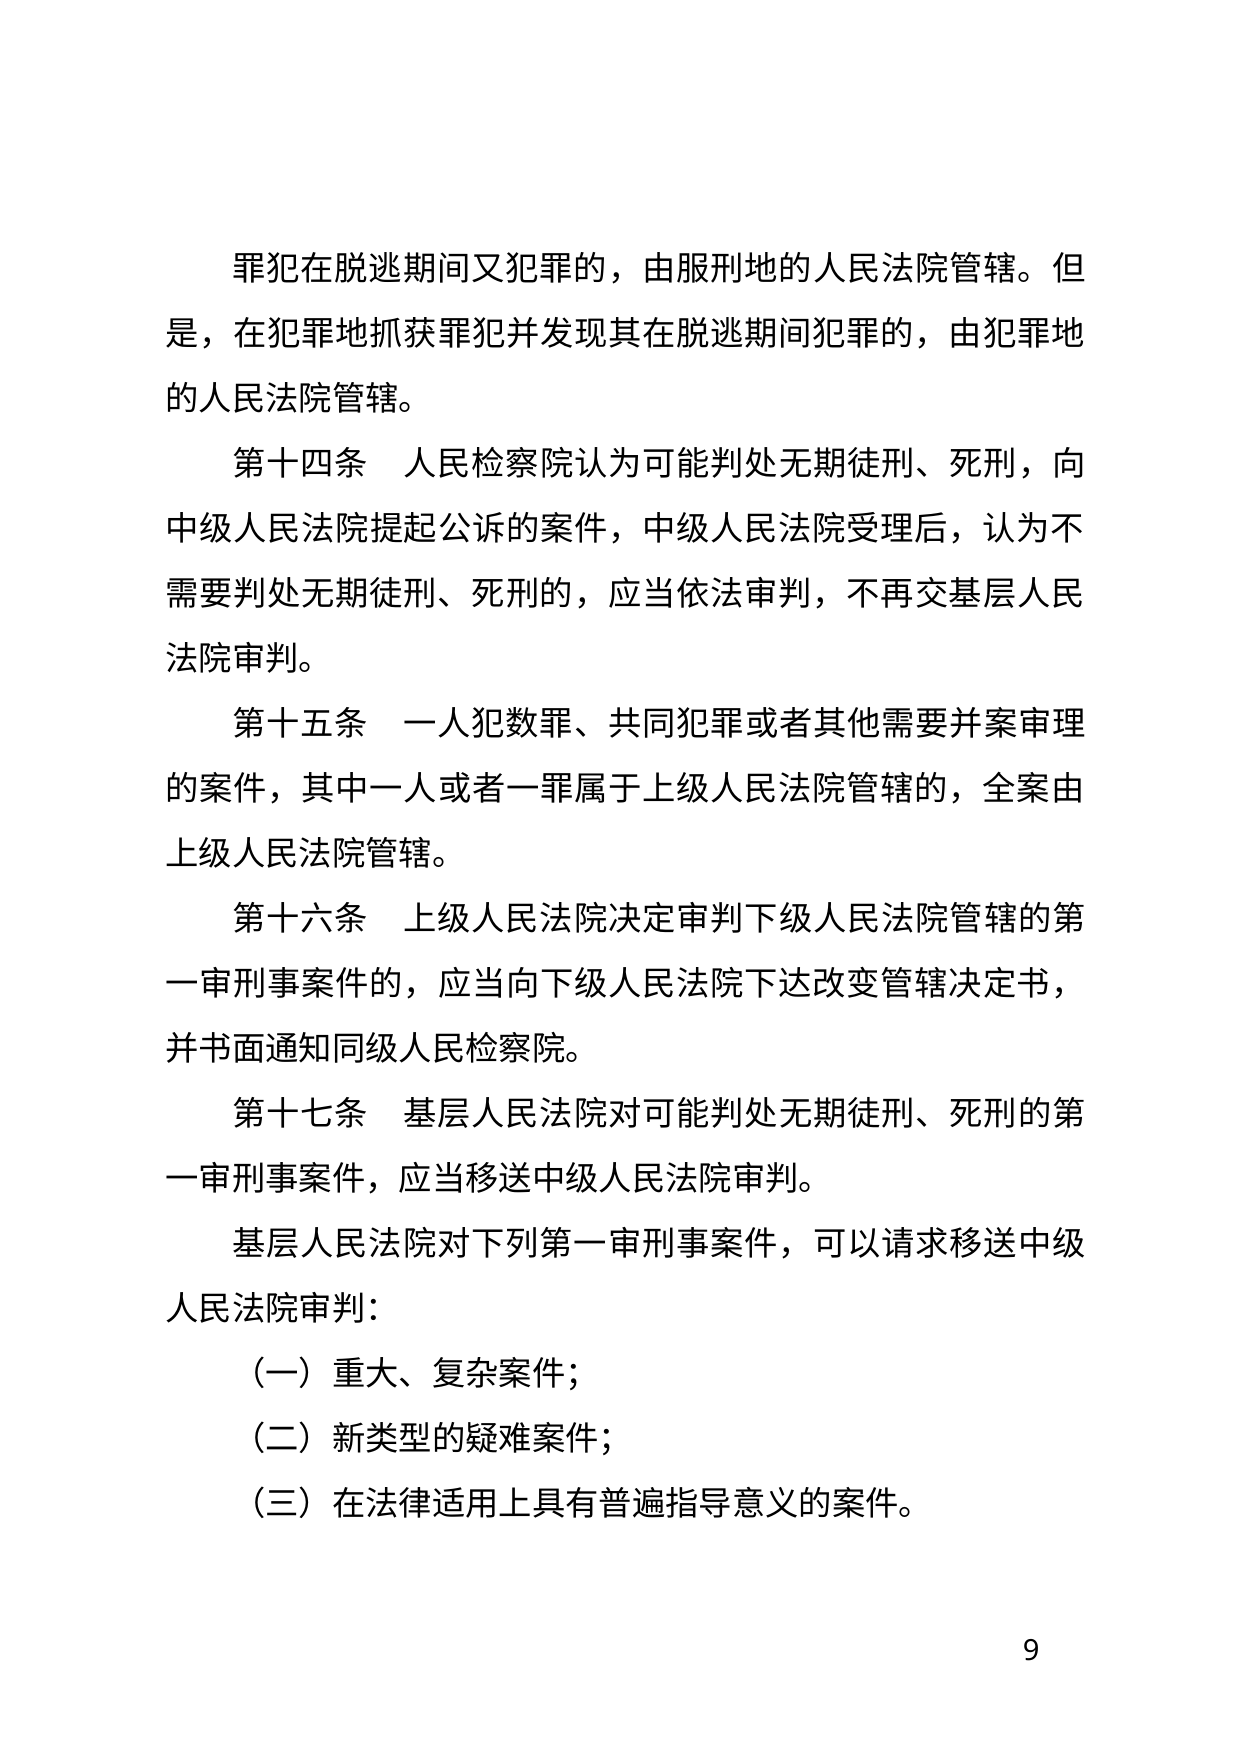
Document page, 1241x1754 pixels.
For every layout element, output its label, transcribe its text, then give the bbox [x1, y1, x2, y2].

text 罪犯在脱逃期间又犯罪的，由服刑地的人民法院管辖。但是，在犯罪地抓获罪犯并发现其在脱逃期间犯罪的，由犯罪地的人民法院管辖。 [165, 233, 1087, 428]
text 第十四条 人民检察院认为可能判处无期徒刑、死刑，向中级人民法院提起公诉的案件，中级人民法院受理后，认为不需要判处无期徒刑、死刑的，应当依法审判，不再交基层人民法院审判。 [165, 428, 1087, 688]
text （一）重大、复杂案件； [165, 1338, 1087, 1403]
text 基层人民法院对下列第一审刑事案件，可以请求移送中级人民法院审判： [165, 1208, 1087, 1338]
text 第十六条 上级人民法院决定审判下级人民法院管辖的第一审刑事案件的，应当向下级人民法院下达改变管辖决定书，并书面通知同级人民检察院。 [165, 883, 1087, 1078]
text 第十五条 一人犯数罪、共同犯罪或者其他需要并案审理的案件，其中一人或者一罪属于上级人民法院管辖的，全案由上级人民法院管辖。 [165, 688, 1087, 883]
text （三）在法律适用上具有普遍指导意义的案件。 [165, 1468, 1087, 1533]
text 第十七条 基层人民法院对可能判处无期徒刑、死刑的第一审刑事案件，应当移送中级人民法院审判。 [165, 1078, 1087, 1208]
text （二）新类型的疑难案件； [165, 1403, 1087, 1468]
